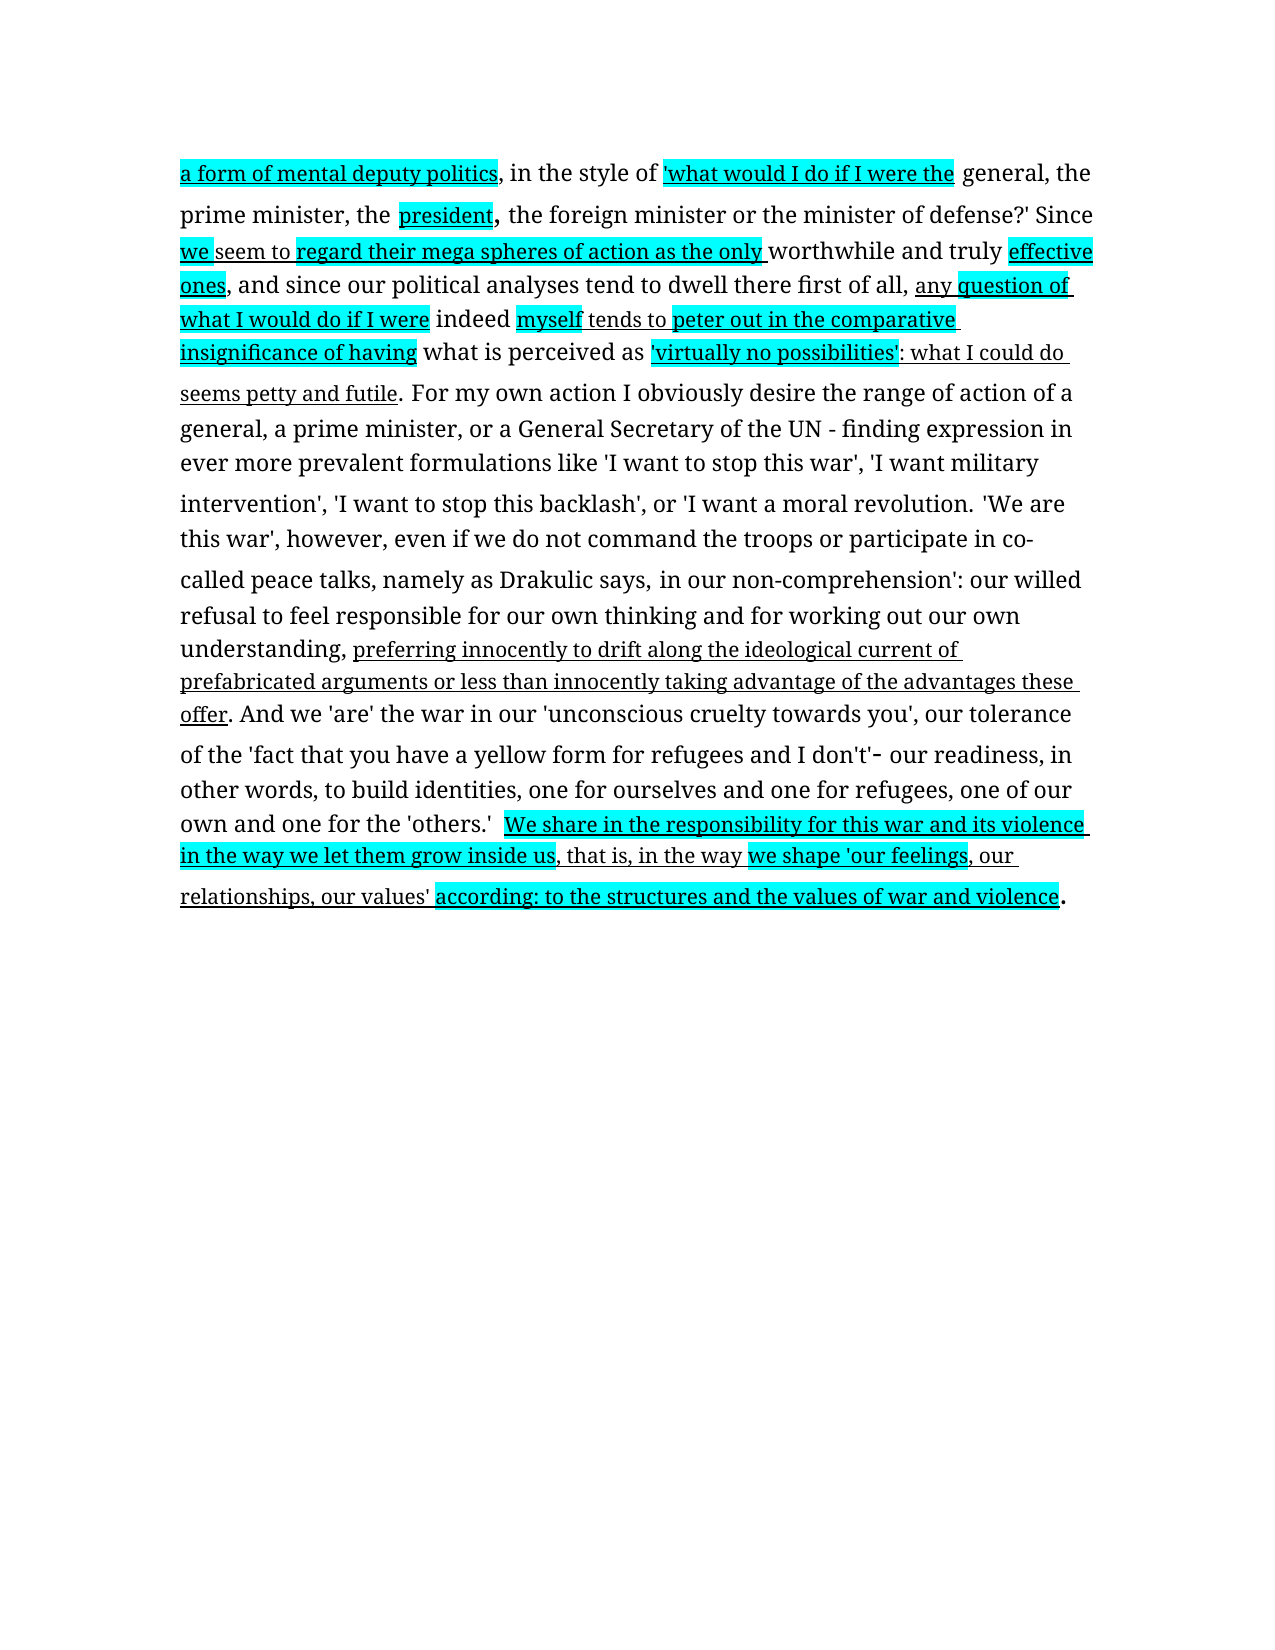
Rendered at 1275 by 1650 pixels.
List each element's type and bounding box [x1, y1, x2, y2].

text [180, 150, 1095, 913]
